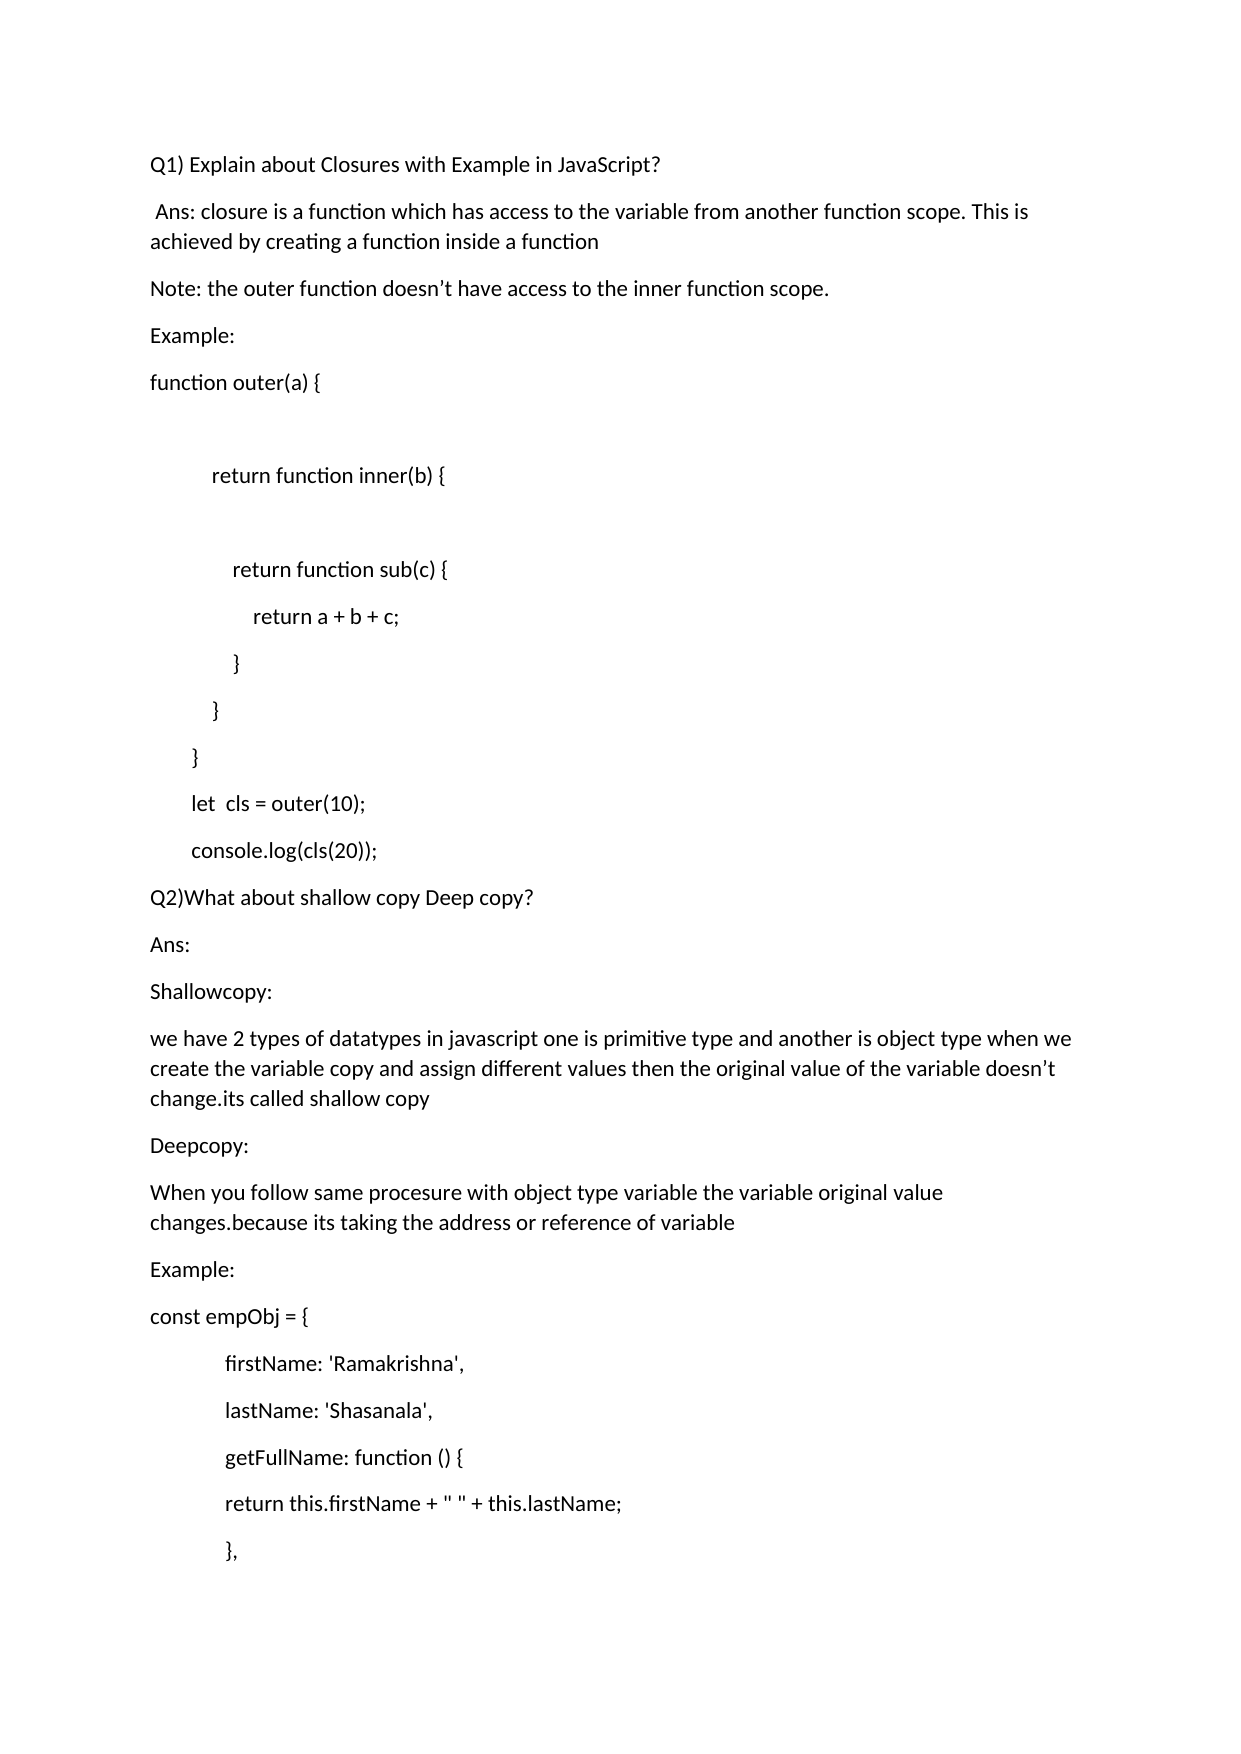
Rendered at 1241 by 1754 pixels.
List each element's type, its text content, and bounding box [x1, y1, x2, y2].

text we have 2 types of datatypes in javascript one is primitive type and another is object type when we create the variable copy and assign different values then the original value of the variable doesn’t change.its called shallow copy [150, 1024, 1090, 1112]
text }, [150, 1536, 1090, 1564]
text firstName: 'Ramakrishna', [150, 1349, 1090, 1377]
text Example: [150, 321, 1090, 349]
text Example: [150, 1255, 1090, 1283]
text Ans: [150, 930, 1090, 958]
text const empObj = { [150, 1302, 1090, 1330]
text Shallowcopy: [150, 977, 1090, 1005]
text return function inner(b) { [150, 461, 1090, 489]
text let cls = outer(10); [150, 789, 1090, 818]
text lastName: 'Shasanala', [150, 1396, 1090, 1424]
text getFullName: function () { [150, 1443, 1090, 1471]
text return a + b + c; [150, 602, 1090, 630]
text } [150, 649, 1090, 677]
text } [150, 696, 1090, 724]
text } [150, 743, 1090, 771]
text return function sub(c) { [150, 555, 1090, 583]
text console.log(cls(20)); [150, 836, 1090, 864]
text Deepcopy: [150, 1131, 1090, 1159]
text Ans: closure is a function which has access to the variable from another function scope. This is achieved by creating a function inside a function [150, 197, 1090, 255]
text Q2)What about shallow copy Deep copy? [150, 883, 1090, 911]
text return this.firstName + " " + this.lastName; [150, 1489, 1090, 1518]
text Q1) Explain about Closures with Example in JavaScript? [150, 150, 1090, 178]
text function outer(a) { [150, 368, 1090, 396]
text When you follow same procesure with object type variable the variable original value changes.because its taking the address or reference of variable [150, 1178, 1090, 1236]
text Note: the outer function doesn’t have access to the inner function scope. [150, 274, 1090, 302]
